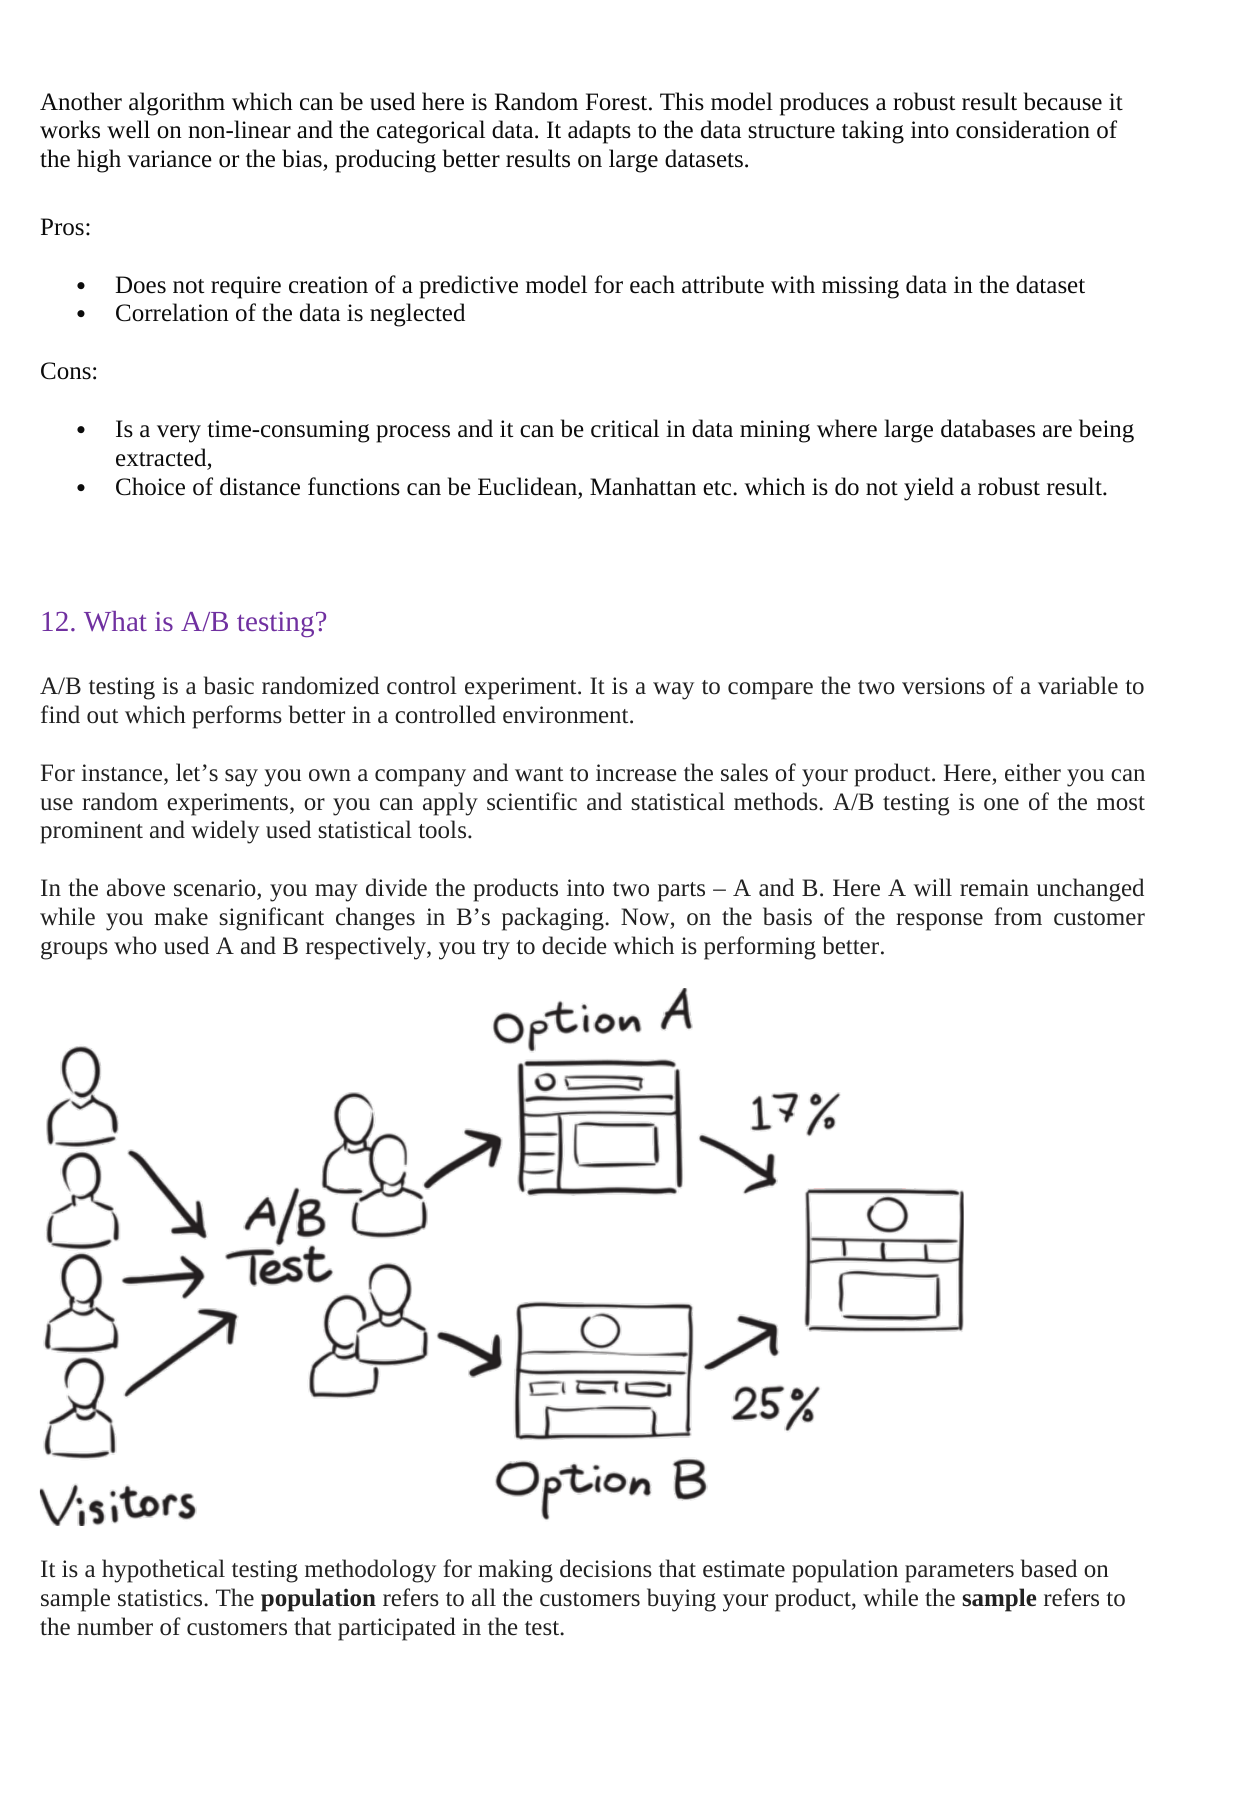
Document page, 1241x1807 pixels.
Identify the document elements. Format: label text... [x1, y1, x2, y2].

list Correlation of the data is neglected [77, 298, 1146, 327]
list Is a very time-consuming process and it can be critical in data mining where large databases are being extracted, [77, 414, 1146, 472]
subtitle Pros: [40, 212, 1146, 241]
list Does not require creation of a predictive model for each attribute with missing data in the dataset [77, 270, 1146, 298]
text Another algorithm which can be used here is Random Forest. This model produces a robust result because it works well on non-linear and the categorical data. It adapts to the data structure taking into consideration of the high variance or the bias, producing better results on large datasets. [40, 87, 1146, 173]
text In the above scenario, you may divide the products into two parts – A and B. Here A will remain unchanged while you make significant changes in B’s packaging. Now, on the basis of the response from customer groups who used A and B respectively, you try to decide which is performing better. [40, 873, 1146, 960]
text A/B testing is a basic randomized control experiment. It is a way to compare the two versions of a variable to find out which performs better in a controlled environment. [40, 671, 1146, 729]
text 12. What is A/B testing? [40, 604, 1146, 638]
list Choice of distance functions can be Euclidean, Manhattan etc. which is do not yield a robust result. [77, 472, 1146, 501]
picture [39, 988, 964, 1526]
text For instance, let’s say you own a company and want to increase the sales of your product. Here, either you can use random experiments, or you can apply scientific and statistical methods. A/B testing is one of the most prominent and widely used statistical tools. [40, 758, 1146, 844]
subtitle Cons: [40, 356, 1146, 385]
text It is a hypothetical testing methodology for making decisions that estimate population parameters based on sample statistics. The population refers to all the customers buying your product, while the sample refers to the number of customers that participated in the test. [40, 1554, 1146, 1641]
